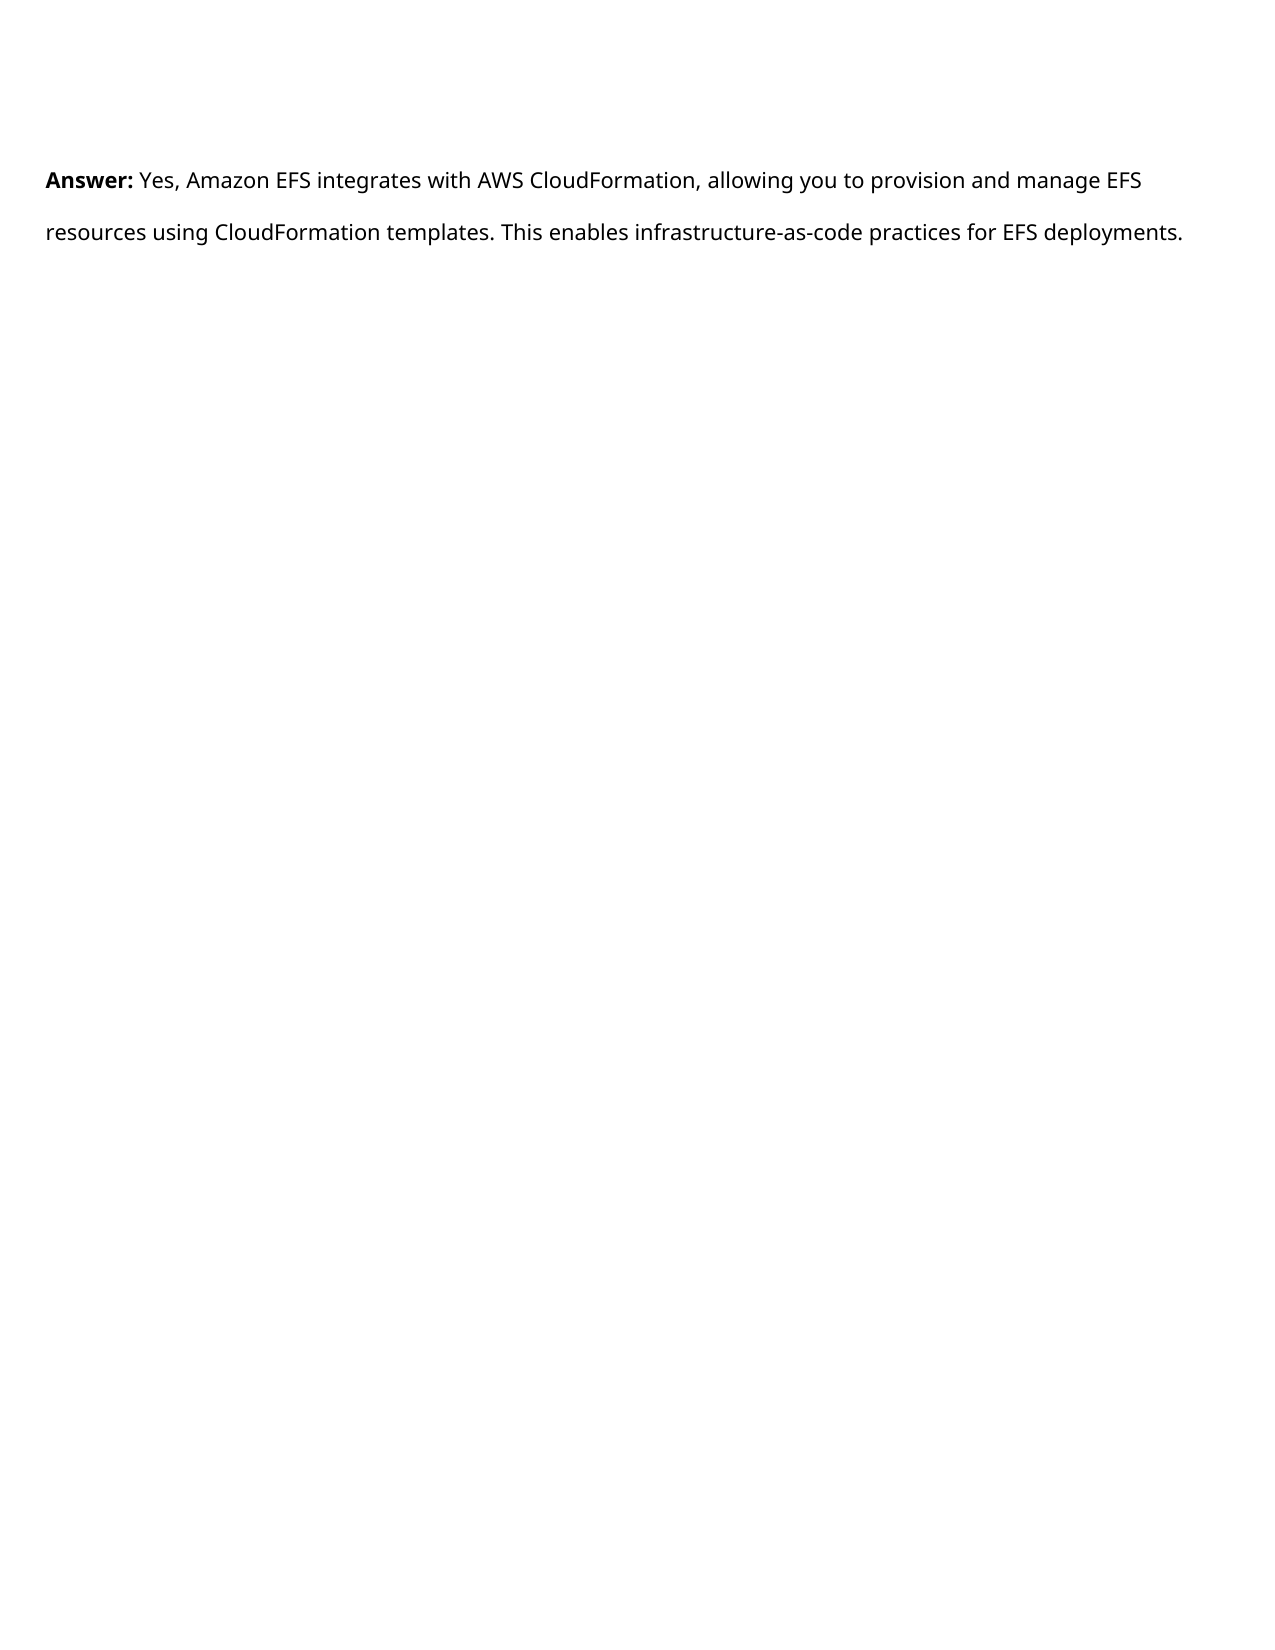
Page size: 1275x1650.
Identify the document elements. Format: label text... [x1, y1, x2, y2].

text Answer: Yes, Amazon EFS integrates with AWS CloudFormation, allowing you to provision and manage EFS resources using CloudFormation templates. This enables infrastructure-as-code practices for EFS deployments. [45, 164, 1193, 246]
